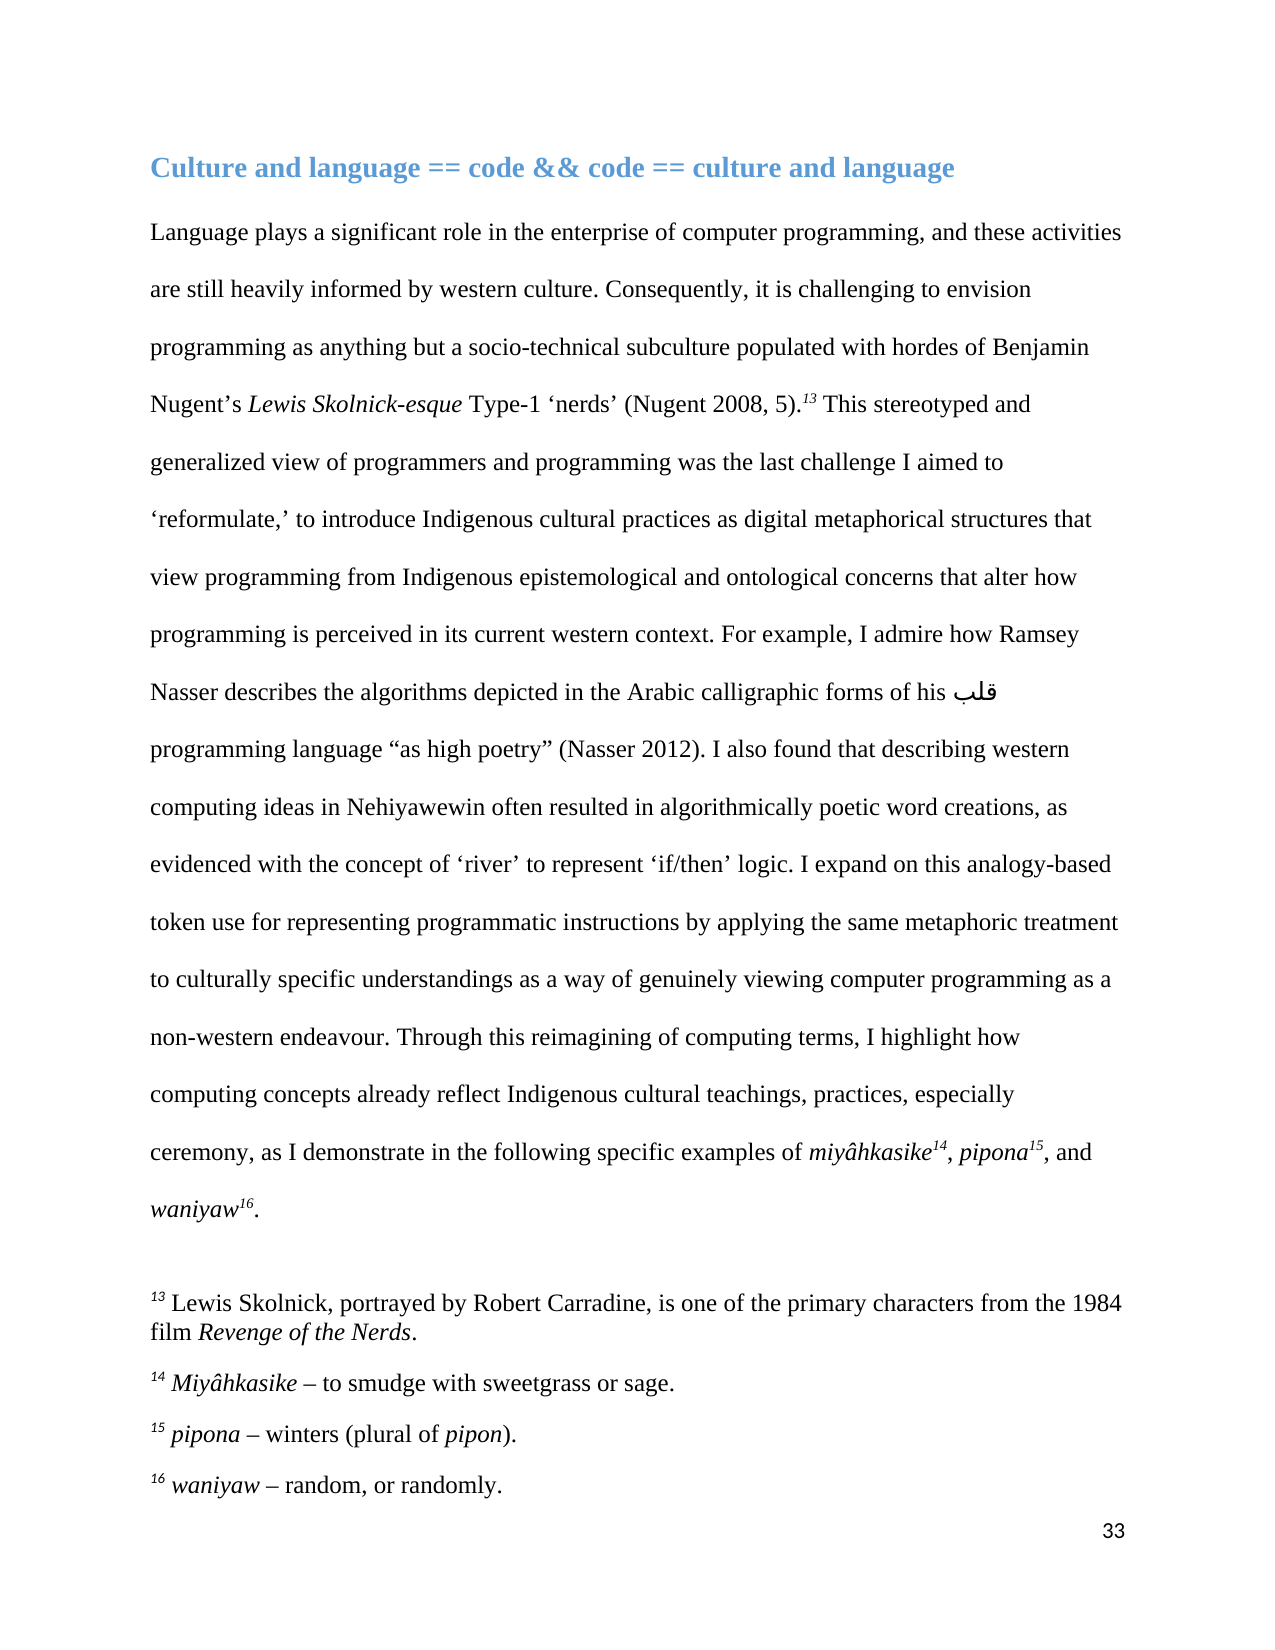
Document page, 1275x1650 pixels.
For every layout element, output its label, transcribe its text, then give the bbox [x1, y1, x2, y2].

subtitle Culture and language == code && code == culture and language [150, 150, 1125, 183]
text Language plays a significant role in the enterprise of computer programming, and these activities are still heavily informed by western culture. Consequently, it is challenging to envision programming as anything but a socio-technical subculture populated with hordes of Benjamin Nugent’s Lewis Skolnick-esque Type-1 ‘nerds’ (Nugent 2008, 5). This stereotyped and generalized view of programmers and programming was the last challenge I aimed to ‘reformulate,’ to introduce Indigenous cultural practices as digital metaphorical structures that view programming from Indigenous epistemological and ontological concerns that alter how programming is perceived in its current western context. For example, I admire how Ramsey Nasser describes the algorithms depicted in the Arabic calligraphic forms of his قلب programming language “as high poetry” (Nasser 2012). I also found that describing western computing ideas in Nehiyawewin often resulted in algorithmically poetic word creations, as evidenced with the concept of ‘river’ to represent ‘if/then’ logic. I expand on this analogy-based token use for representing programmatic instructions by applying the same metaphoric treatment to culturally specific understandings as a way of genuinely viewing computer programming as a non-western endeavour. Through this reimagining of computing terms, I highlight how computing concepts already reflect Indigenous cultural teachings, practices, especially ceremony, as I demonstrate in the following specific examples of miyâhkasike, pipona, and waniyaw. [150, 217, 1125, 1223]
